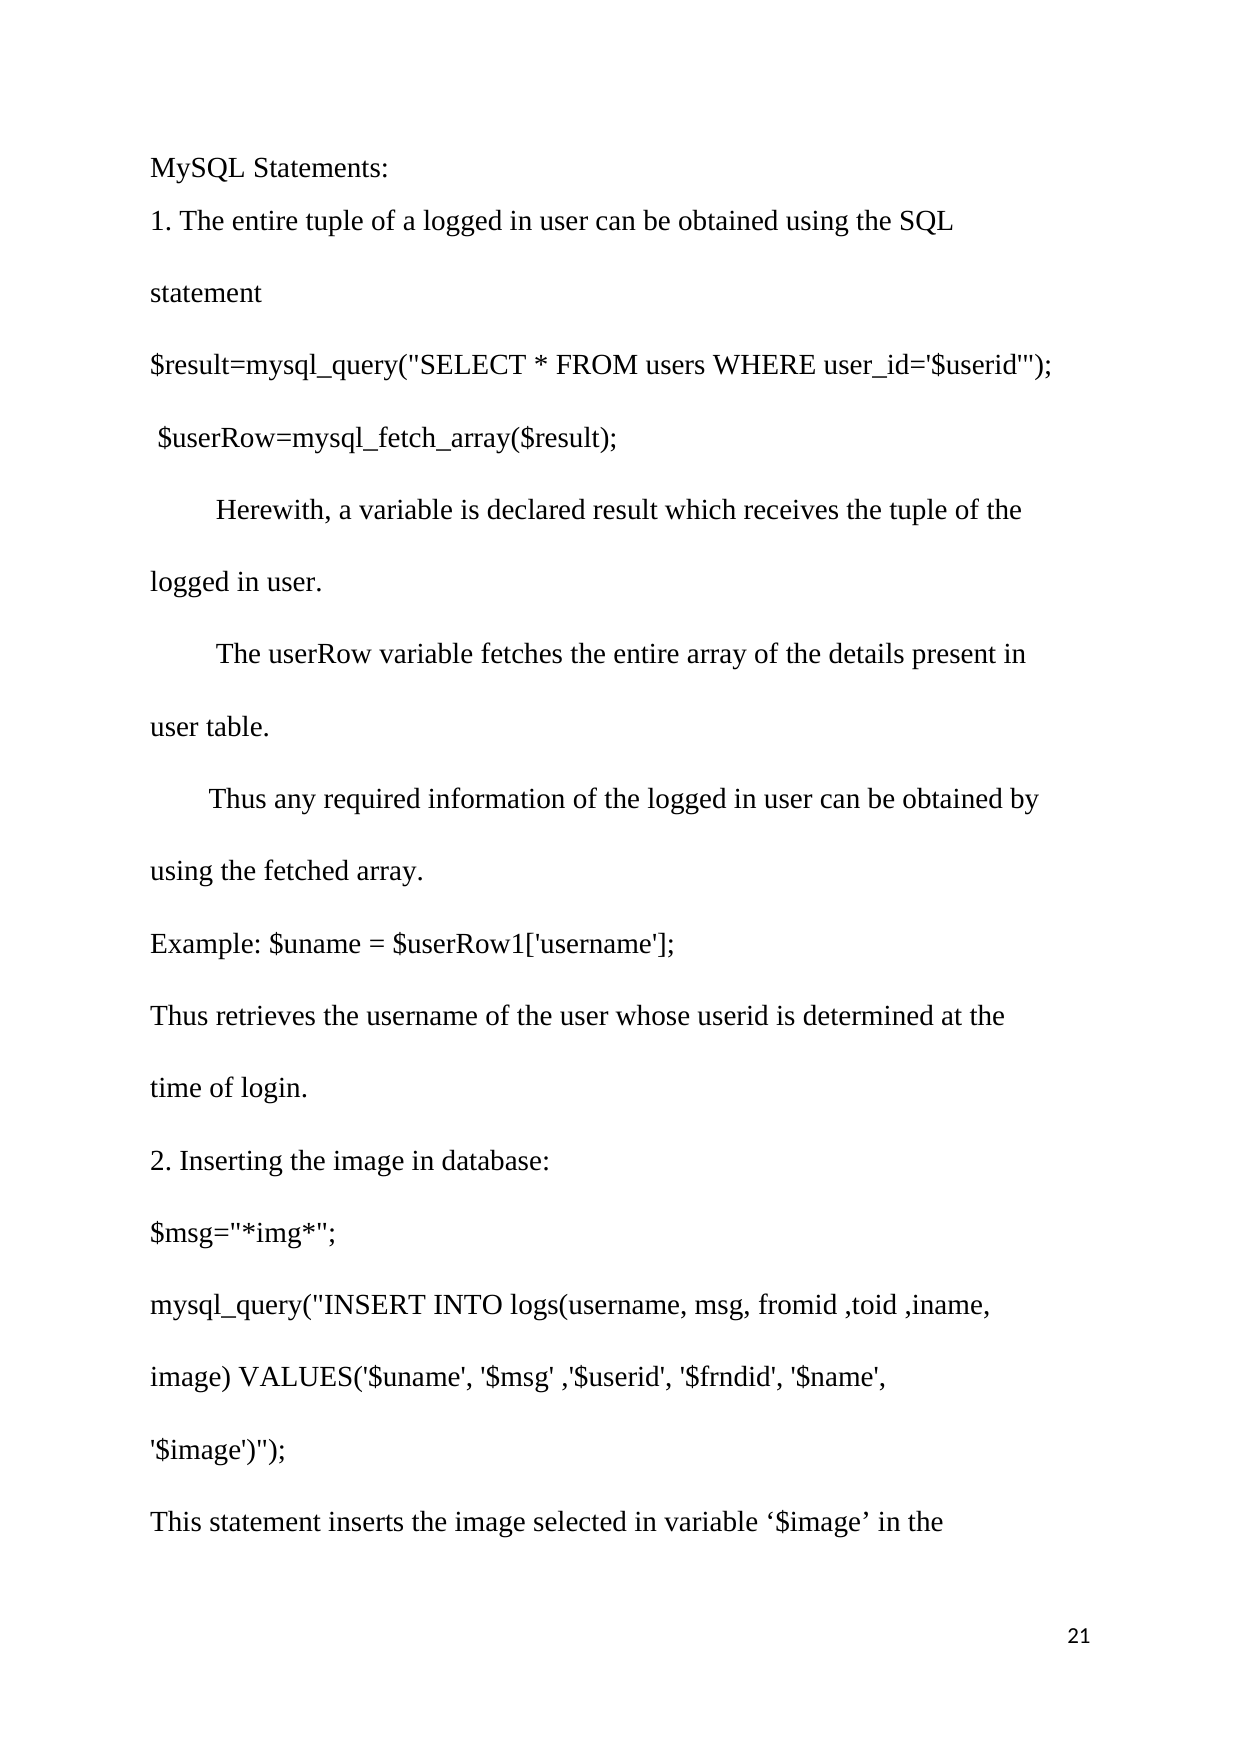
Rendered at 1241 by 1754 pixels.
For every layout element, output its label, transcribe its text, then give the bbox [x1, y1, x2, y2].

text logged in user. [150, 564, 1090, 598]
text using the fetched array. [150, 853, 1090, 887]
text The userRow variable fetches the entire array of the details present in [150, 637, 1090, 670]
text $userRow=mysql_fetch_array($result); [150, 420, 1090, 453]
text time of login. [150, 1070, 1090, 1104]
text statement [150, 275, 1090, 309]
text $result=mysql_query("SELECT * FROM users WHERE user_id='$userid'"); [150, 347, 1090, 381]
text mysql_query("INSERT INTO logs(username, msg, fromid ,toid ,iname, [150, 1287, 1090, 1321]
text Example: $uname = $userRow1['username']; [150, 926, 1090, 959]
text 2. Inserting the image in database: [150, 1143, 1090, 1176]
text $msg="*img*"; [150, 1215, 1090, 1248]
text 1. The entire tuple of a logged in user can be obtained using the SQL [150, 203, 1090, 236]
text Herewith, a variable is declared result which receives the tuple of the [150, 492, 1090, 526]
text '$image')"); [150, 1432, 1090, 1465]
text This statement inserts the image selected in variable ‘$image’ in the [150, 1504, 1090, 1538]
text user table. [150, 709, 1090, 742]
text image) VALUES('$uname', '$msg' ,'$userid', '$frndid', '$name', [150, 1359, 1090, 1393]
text Thus retrieves the username of the user whose userid is determined at the [150, 998, 1090, 1032]
text Thus any required information of the logged in user can be obtained by [150, 781, 1090, 815]
text MySQL Statements: [150, 150, 1090, 183]
